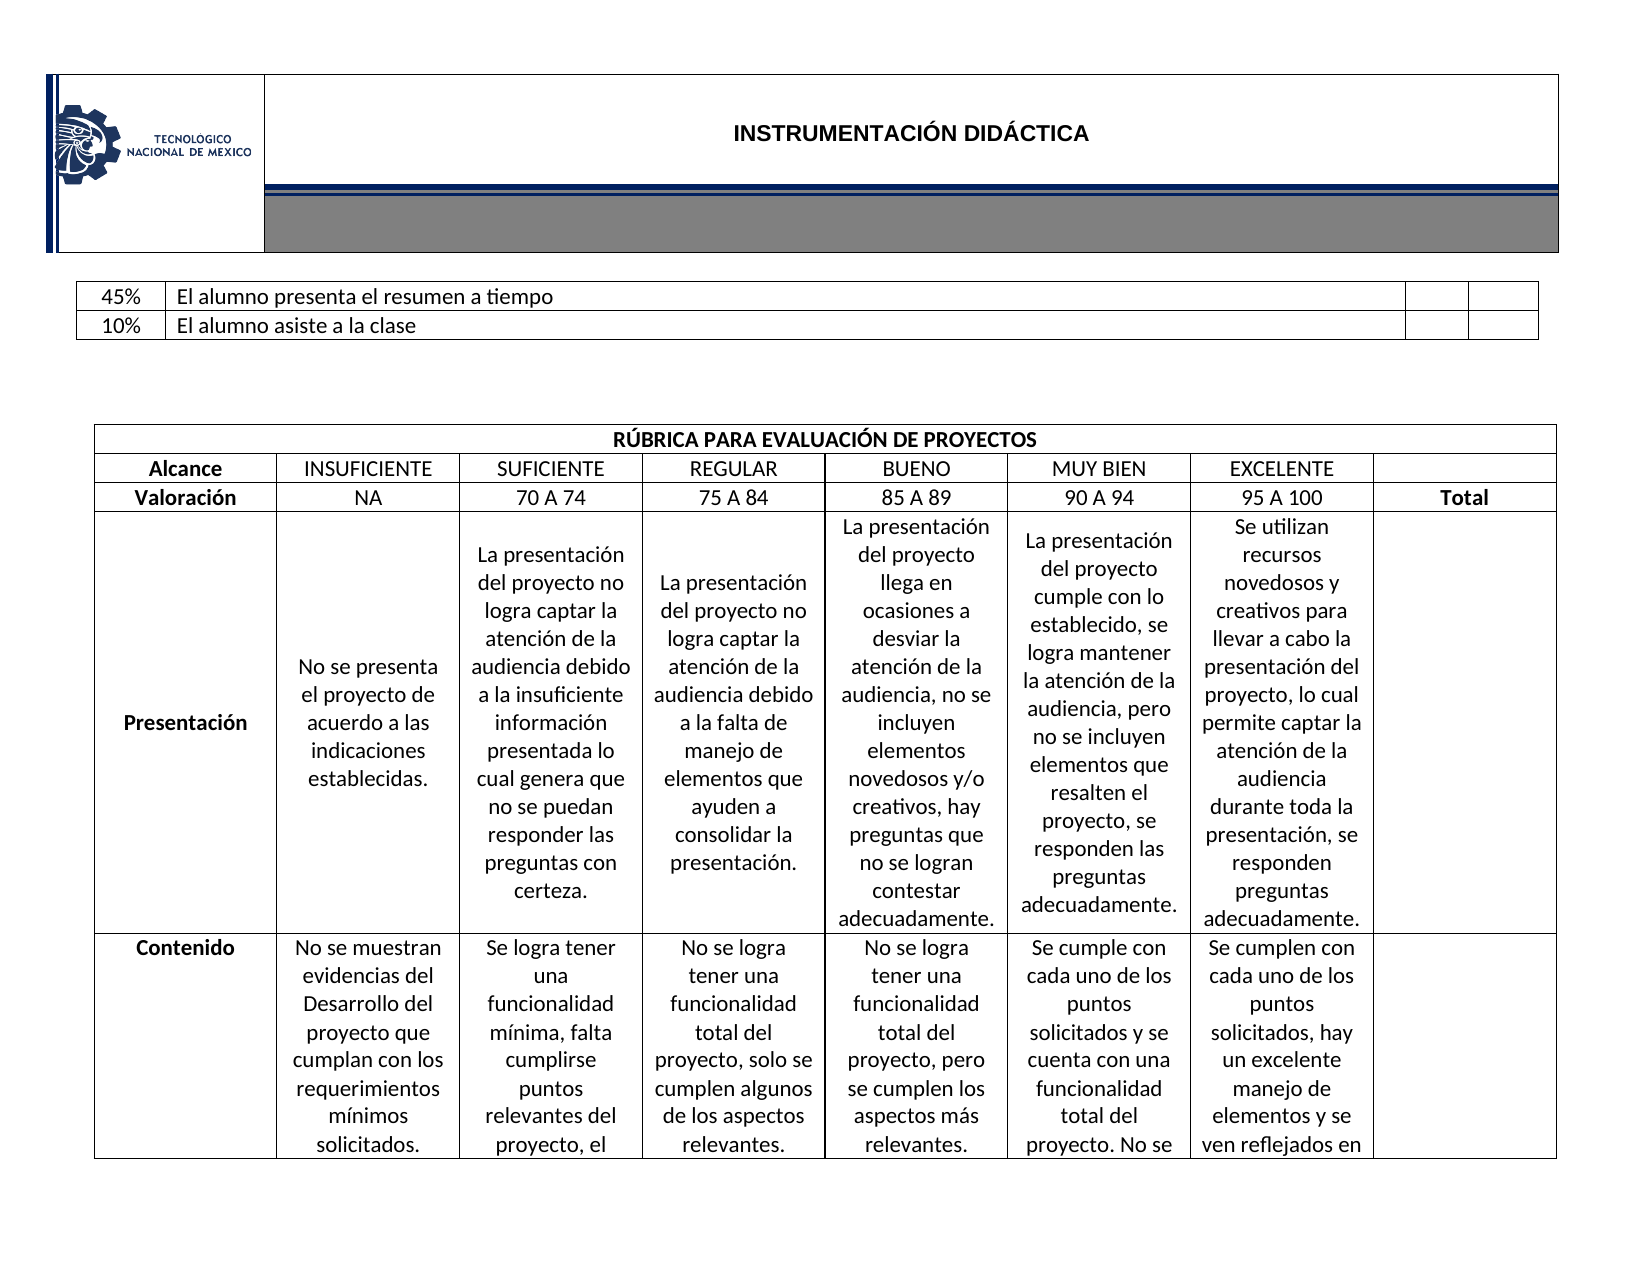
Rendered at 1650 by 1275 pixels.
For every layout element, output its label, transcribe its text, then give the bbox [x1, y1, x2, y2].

table_cell La presentación del proyecto cumple con lo establecido, se logra mantener la atención de la audiencia, pero no se incluyen elementos que resalten el proyecto, se responden las preguntas adecuadamente. [1008, 512, 1190, 932]
table_cell El alumno asiste a la clase [166, 311, 1405, 339]
table_cell No se logra tener una funcionalidad total del proyecto, solo se cumplen algunos de los aspectos relevantes. [643, 934, 824, 1158]
table_cell 95 A 100 [1191, 483, 1373, 511]
table_header RÚBRICA PARA EVALUACIÓN DE PROYECTOS [95, 425, 1556, 453]
table_cell EXCELENTE [1191, 454, 1373, 482]
table_cell MUY BIEN [1008, 454, 1190, 482]
table_cell La presentación del proyecto no logra captar la atención de la audiencia debido a la insuficiente información presentada lo cual genera que no se puedan responder las preguntas con certeza. [460, 512, 642, 932]
table_cell 90 A 94 [1008, 483, 1190, 511]
table_cell [1374, 454, 1556, 482]
table_cell BUENO [826, 454, 1007, 482]
table_cell Contenido [95, 934, 276, 1158]
table_cell [1469, 311, 1538, 339]
table_cell SUFICIENTE [460, 454, 642, 482]
table_cell NA [277, 483, 459, 511]
table_cell Presentación [95, 512, 276, 932]
table_cell REGULAR [643, 454, 824, 482]
picture [53, 104, 252, 185]
table_cell Se utilizan recursos novedosos y creativos para llevar a cabo la presentación del proyecto, lo cual permite captar la atención de la audiencia durante toda la presentación, se responden preguntas adecuadamente. [1191, 512, 1373, 932]
table_cell 45% [77, 282, 165, 310]
table_cell [1469, 282, 1538, 310]
table_cell [1374, 512, 1556, 932]
table_cell No se logra tener una funcionalidad total del proyecto, pero se cumplen los aspectos más relevantes. [826, 934, 1007, 1158]
table_cell 75 A 84 [643, 483, 824, 511]
table_cell La presentación del proyecto no logra captar la atención de la audiencia debido a la falta de manejo de elementos que ayuden a consolidar la presentación. [643, 512, 824, 932]
table_cell 85 A 89 [826, 483, 1007, 511]
table_cell INSUFICIENTE [277, 454, 459, 482]
table_cell La presentación del proyecto llega en ocasiones a desviar la atención de la audiencia, no se incluyen elementos novedosos y/o creativos, hay preguntas que no se logran contestar adecuadamente. [826, 512, 1007, 932]
table_cell No se muestran evidencias del Desarrollo del proyecto que cumplan con los requerimientos mínimos solicitados. [277, 934, 459, 1158]
table_cell Valoración [95, 483, 276, 511]
table_cell Alcance [95, 454, 276, 482]
table_cell 10% [77, 311, 165, 339]
table_cell El alumno presenta el resumen a tiempo [166, 282, 1405, 310]
table_cell Total [1374, 483, 1556, 511]
table_cell [1374, 934, 1556, 1158]
table_cell [1406, 282, 1468, 310]
table_cell [1406, 311, 1468, 339]
table_cell No se presenta el proyecto de acuerdo a las indicaciones establecidas. [277, 512, 459, 932]
table_cell 70 A 74 [460, 483, 642, 511]
